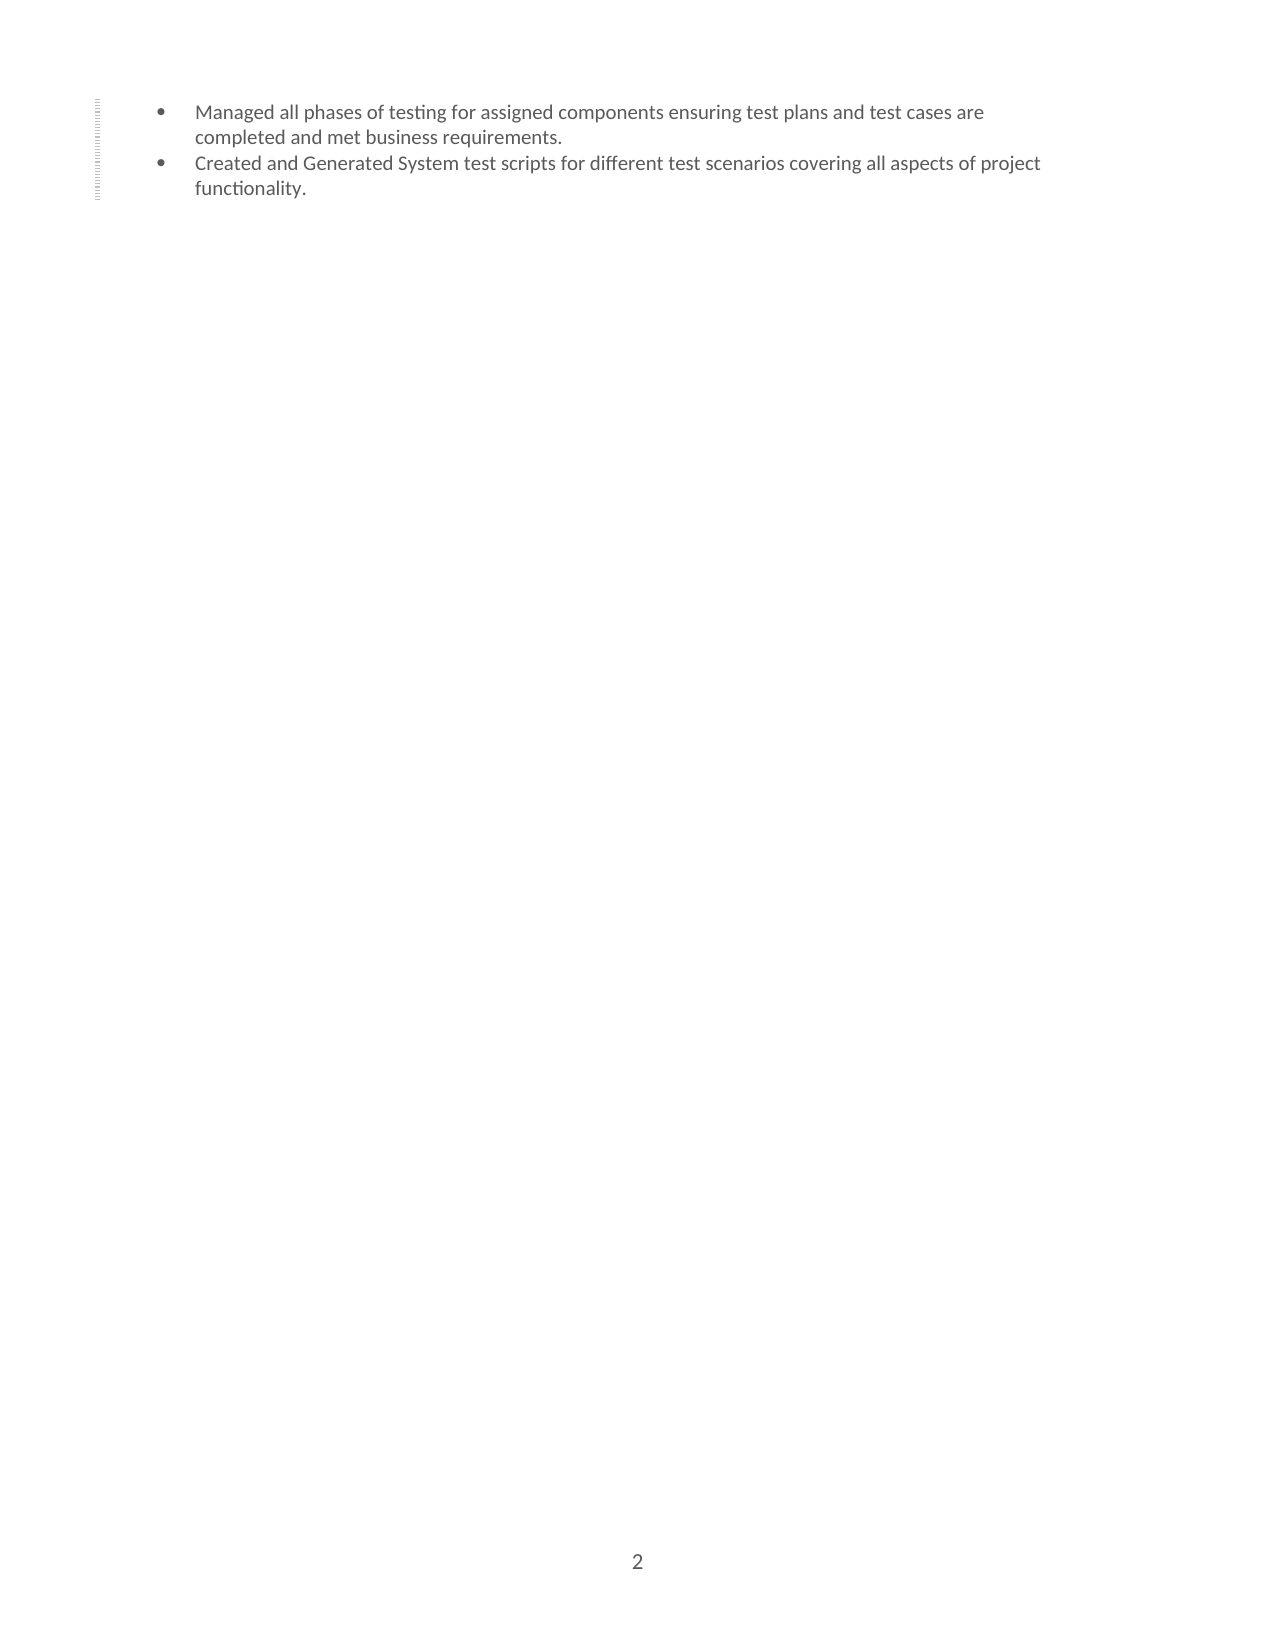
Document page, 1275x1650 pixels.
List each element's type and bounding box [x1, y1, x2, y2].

table_header [98, 99, 1063, 201]
